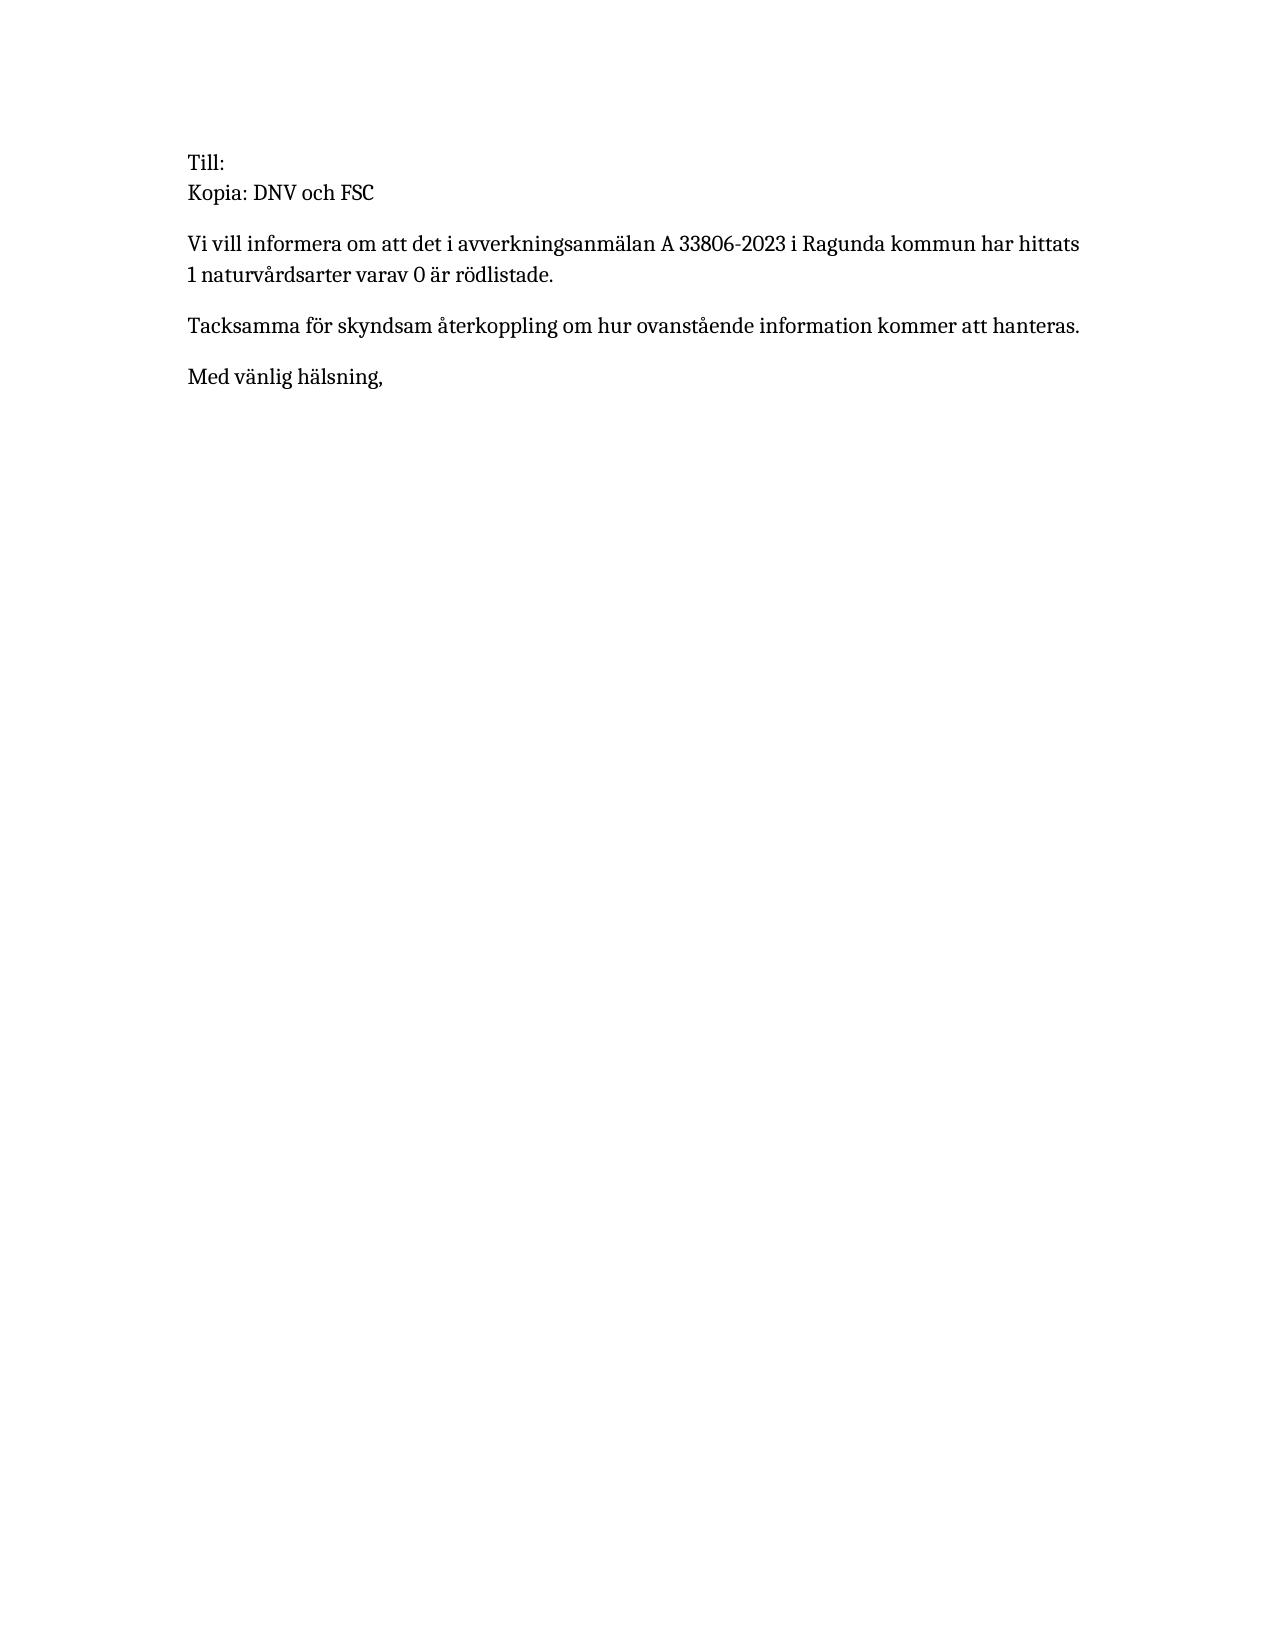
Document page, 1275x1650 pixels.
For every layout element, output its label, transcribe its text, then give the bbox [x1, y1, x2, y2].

text Tacksamma för skyndsam återkoppling om hur ovanstående information kommer att hanteras. [187, 312, 1087, 339]
text Med vänlig hälsning, [187, 363, 1087, 420]
text Vi vill informera om att det i avverkningsanmälan A 33806-2023 i Ragunda kommun har hittats 1 naturvårdsarter varav 0 är rödlistade. [187, 231, 1087, 288]
text Till: Kopia: DNV och FSC [187, 150, 1087, 207]
